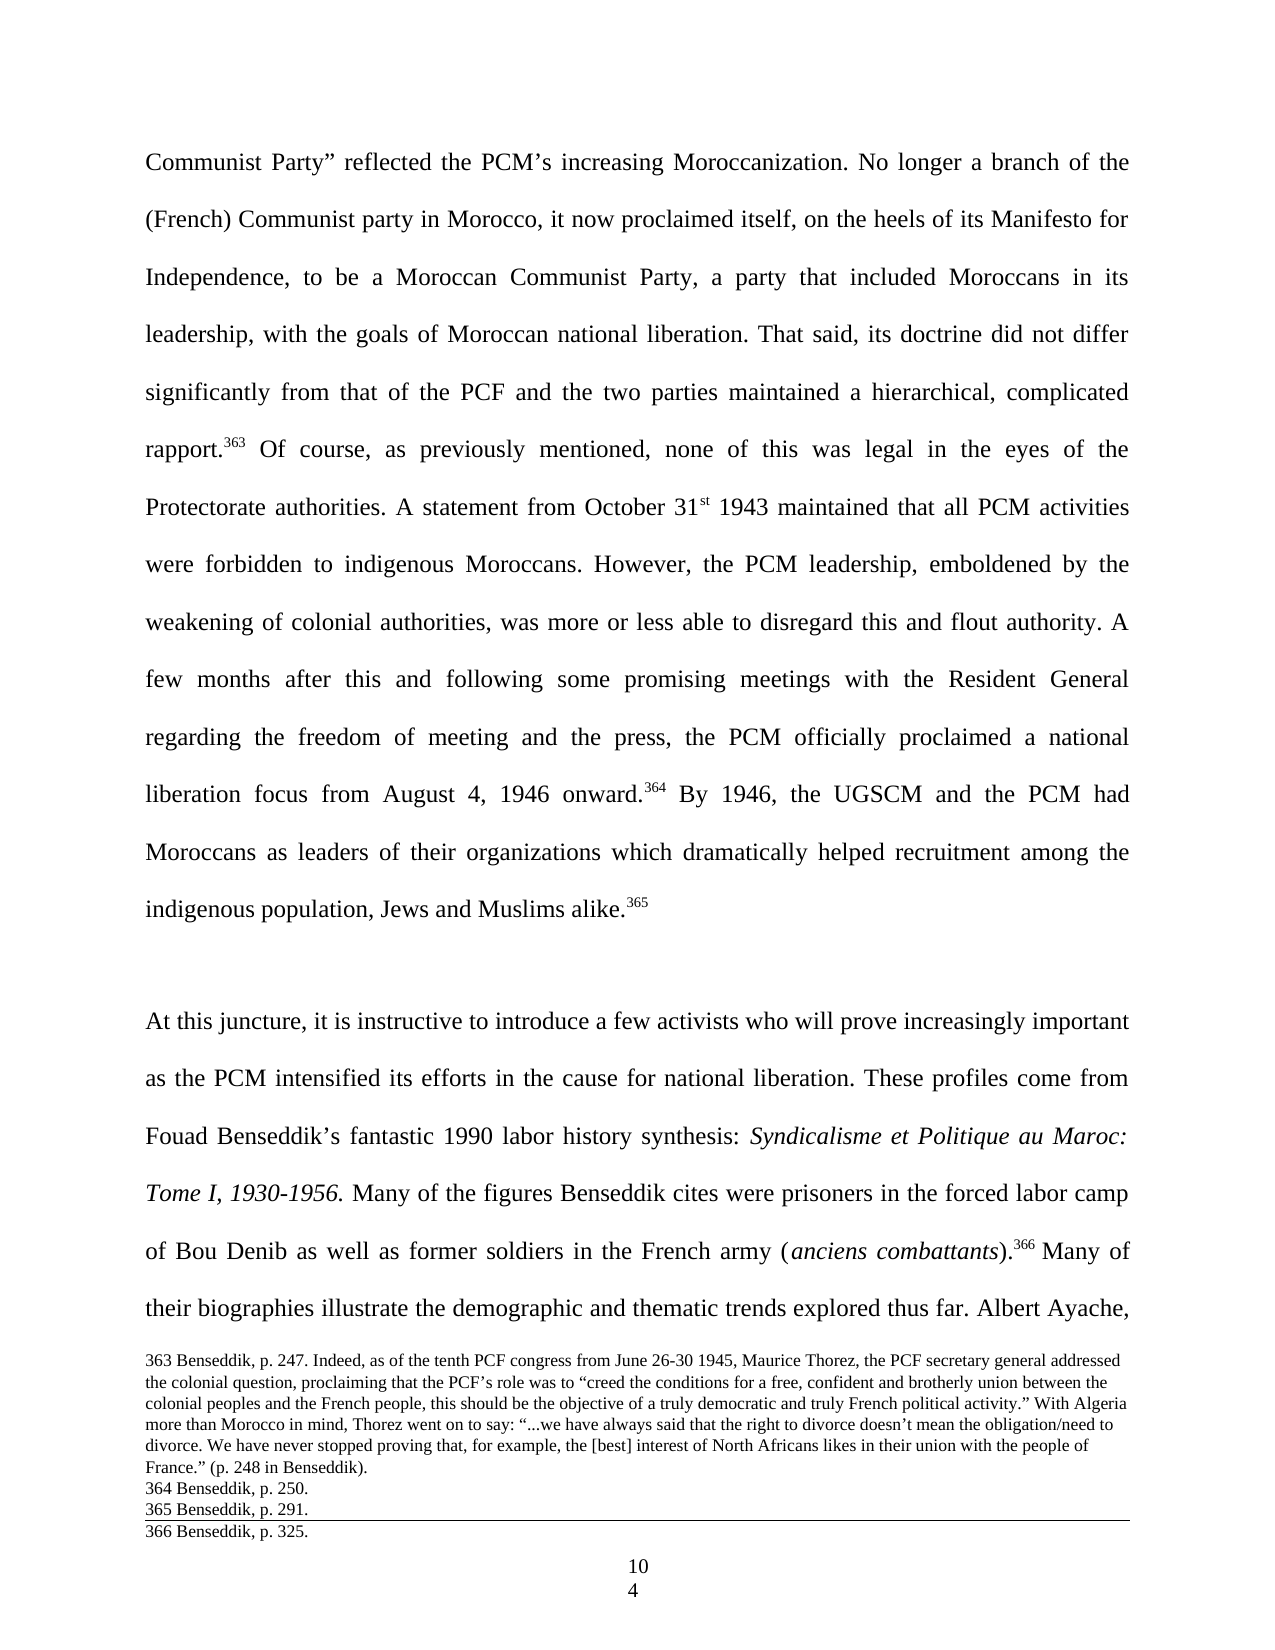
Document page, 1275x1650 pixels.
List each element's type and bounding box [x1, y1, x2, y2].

text [145, 1006, 1130, 1322]
text [145, 147, 1130, 923]
